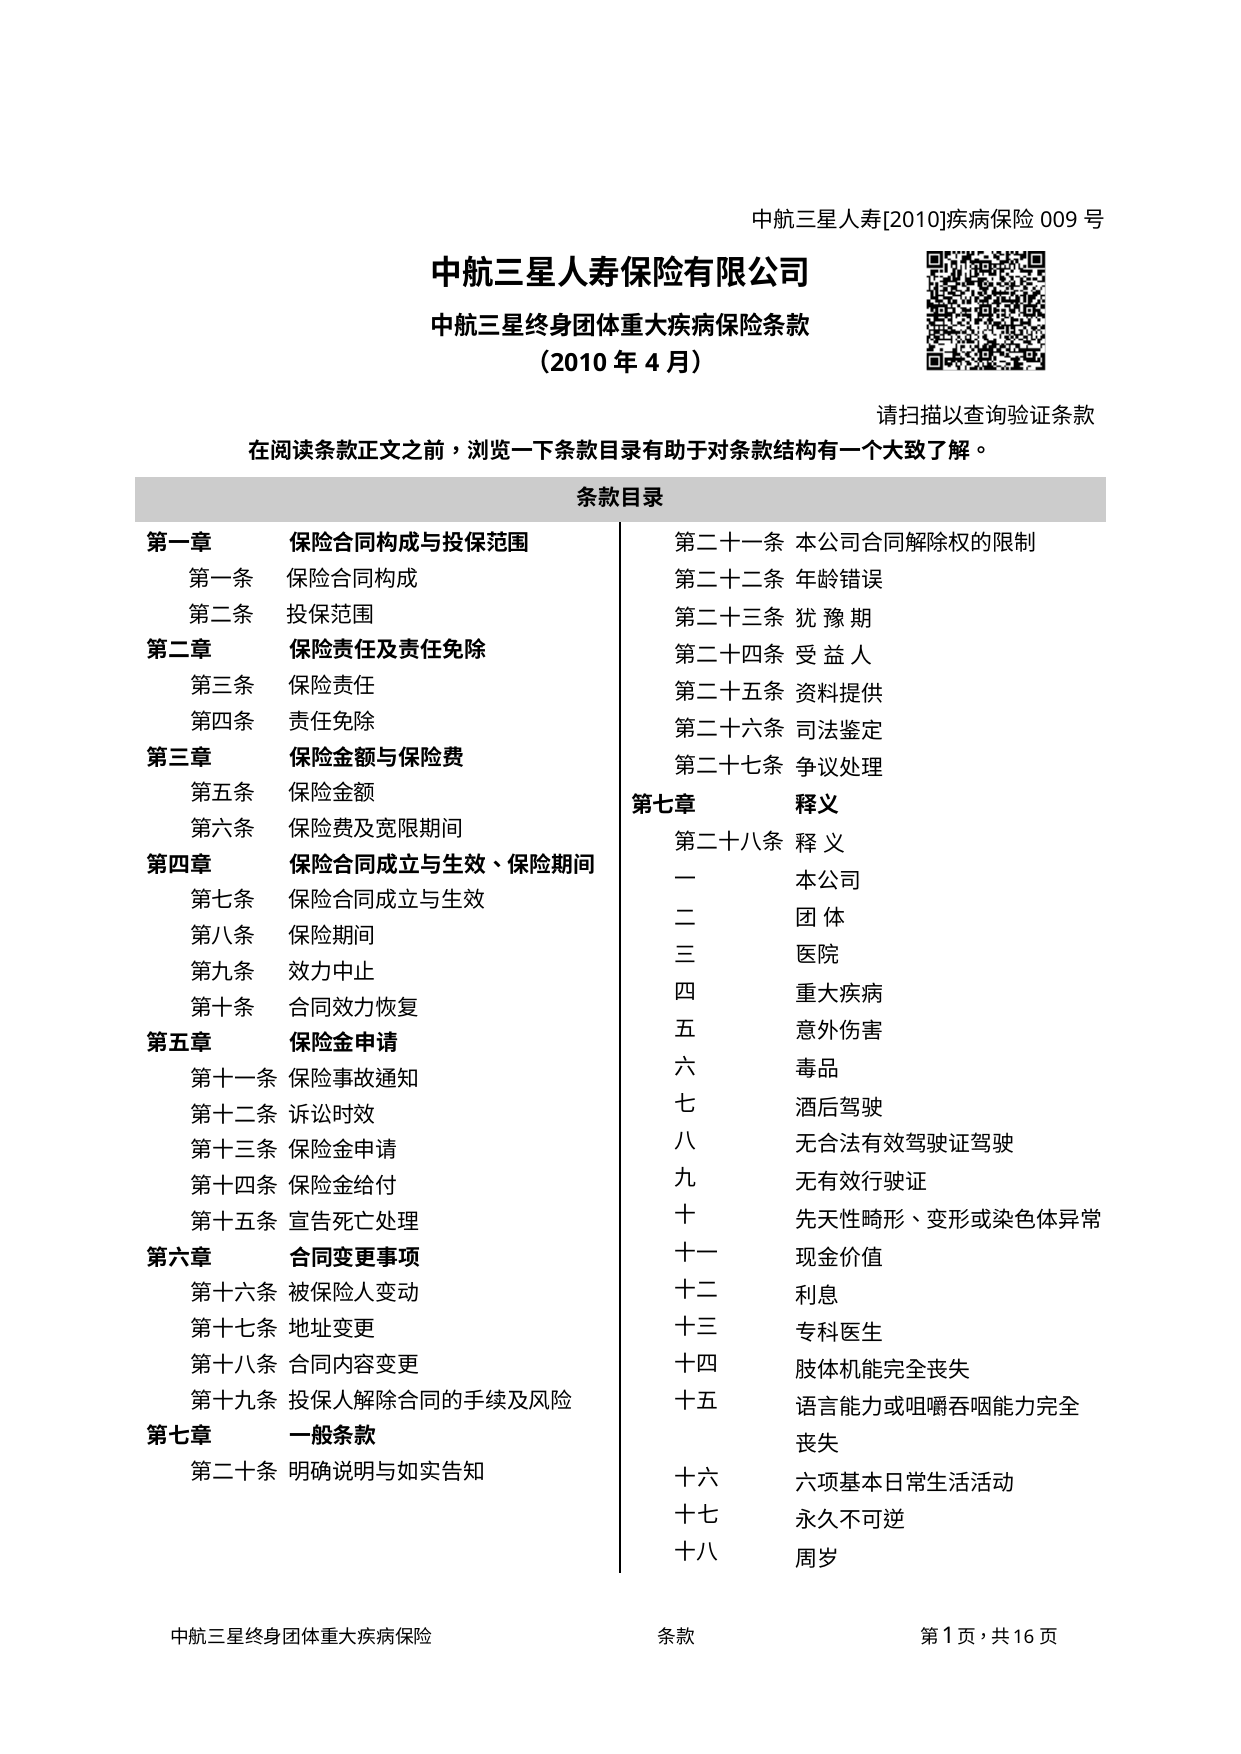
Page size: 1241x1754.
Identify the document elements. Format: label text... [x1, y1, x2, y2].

table_cell 第七章 [135, 1420, 282, 1456]
table_cell 第十三条 [135, 1134, 282, 1170]
table_cell 第十九条 [135, 1384, 282, 1420]
table_cell 保险合同成立与生效、保险期间 [282, 849, 619, 884]
table_cell 第十六条 [135, 1277, 282, 1313]
text 中航三星人寿[2010]疾病保险 009 号 [123, 203, 1105, 233]
table_cell 第二十条 [135, 1456, 282, 1573]
table_cell 保险合同构成 [282, 563, 619, 598]
table_cell 第三章 [135, 741, 282, 777]
table_cell 明确说明与如实告知 [282, 1456, 619, 1573]
table_cell 保险金申请 [282, 1027, 619, 1063]
text 在阅读条款正文之前，浏览一下条款目录有助于对条款结构有一个大致了解。 [245, 435, 995, 465]
table_cell 第二章 [135, 634, 282, 670]
table_cell 第六条 [135, 813, 282, 848]
table_cell 投保人解除合同的手续及风险 [282, 1384, 619, 1420]
table_cell 保险金额 [282, 777, 619, 813]
table_cell 第一条 [135, 563, 282, 598]
table_cell 合同效力恢复 [282, 991, 619, 1027]
table_cell 本公司合同解除权的限制年龄错误 犹 豫 期 受 益 人 资料提供司法鉴定争议处理释义 释 义 本公司团 体 医院 重大疾病意外伤害毒品 酒后驾驶 无合法有效驾驶证驾驶无有效行驶证 先天性畸形、变形或染色体异常现金价值 利息 专科医生 肢体机能完全丧失 语言能力或咀嚼吞咽能力完全丧失 六项基本日常生活活动永久不可逆 周岁 [790, 522, 1106, 1573]
table_cell 宣告死亡处理 [282, 1206, 619, 1241]
table_cell 第四条 [135, 706, 282, 741]
table_cell 第十一条 [135, 1063, 282, 1098]
table_cell 第三条 [135, 670, 282, 706]
table_cell 保险金额与保险费 [282, 741, 619, 777]
table_cell 保险事故通知 [282, 1063, 619, 1098]
table_cell 保险金给付 [282, 1170, 619, 1206]
table_cell 保险期间 [282, 920, 619, 956]
table_header 条款目录 [135, 477, 1106, 522]
table_cell 被保险人变动 [282, 1277, 619, 1313]
table_cell 效力中止 [282, 956, 619, 991]
table_cell 第五条 [135, 777, 282, 813]
table_cell 责任免除 [282, 706, 619, 741]
table_cell 第一章 [135, 522, 282, 563]
table_cell 第十七条 [135, 1313, 282, 1349]
table_cell 保险合同成立与生效 [282, 884, 619, 920]
table_cell 第五章 [135, 1027, 282, 1063]
table_cell 第二十一条第二十二条第二十三条第二十四条第二十五条第二十六条第二十七条 第七章 第二十八条一 二 三 四 五 六 七 八 九 十 十一十二十三十四十五 十六十七十八 [621, 522, 790, 1573]
table_cell 保险金申请 [282, 1134, 619, 1170]
text 中航三星人寿保险有限公司 [245, 248, 995, 294]
table_cell 第七条 [135, 884, 282, 920]
table_cell 第六章 [135, 1241, 282, 1277]
table_cell 保险费及宽限期间 [282, 813, 619, 848]
table_cell 第八条 [135, 920, 282, 956]
table_cell 保险责任 [282, 670, 619, 706]
table_cell 诉讼时效 [282, 1099, 619, 1134]
table_cell 合同内容变更 [282, 1349, 619, 1384]
table_cell 第十条 [135, 991, 282, 1027]
table_cell 第九条 [135, 956, 282, 991]
table_cell 合同变更事项 [282, 1241, 619, 1277]
table_cell 第十五条 [135, 1206, 282, 1241]
table_cell 第十二条 [135, 1099, 282, 1134]
table_cell 保险责任及责任免除 [282, 634, 619, 670]
text （2010 年 4 月） [245, 344, 996, 379]
table_cell 第二条 [135, 598, 282, 634]
table_cell 一般条款 [282, 1420, 619, 1456]
table_cell 第四章 [135, 849, 282, 884]
table_cell 投保范围 [282, 598, 619, 634]
text 中航三星终身团体重大疾病保险条款 [245, 307, 926, 342]
picture [926, 251, 1047, 372]
text 请扫描以查询验证条款 [123, 400, 1095, 430]
table_cell 保险合同构成与投保范围 [282, 522, 619, 563]
table_cell 第十四条 [135, 1170, 282, 1206]
table_cell 第十八条 [135, 1349, 282, 1384]
table_cell 地址变更 [282, 1313, 619, 1349]
